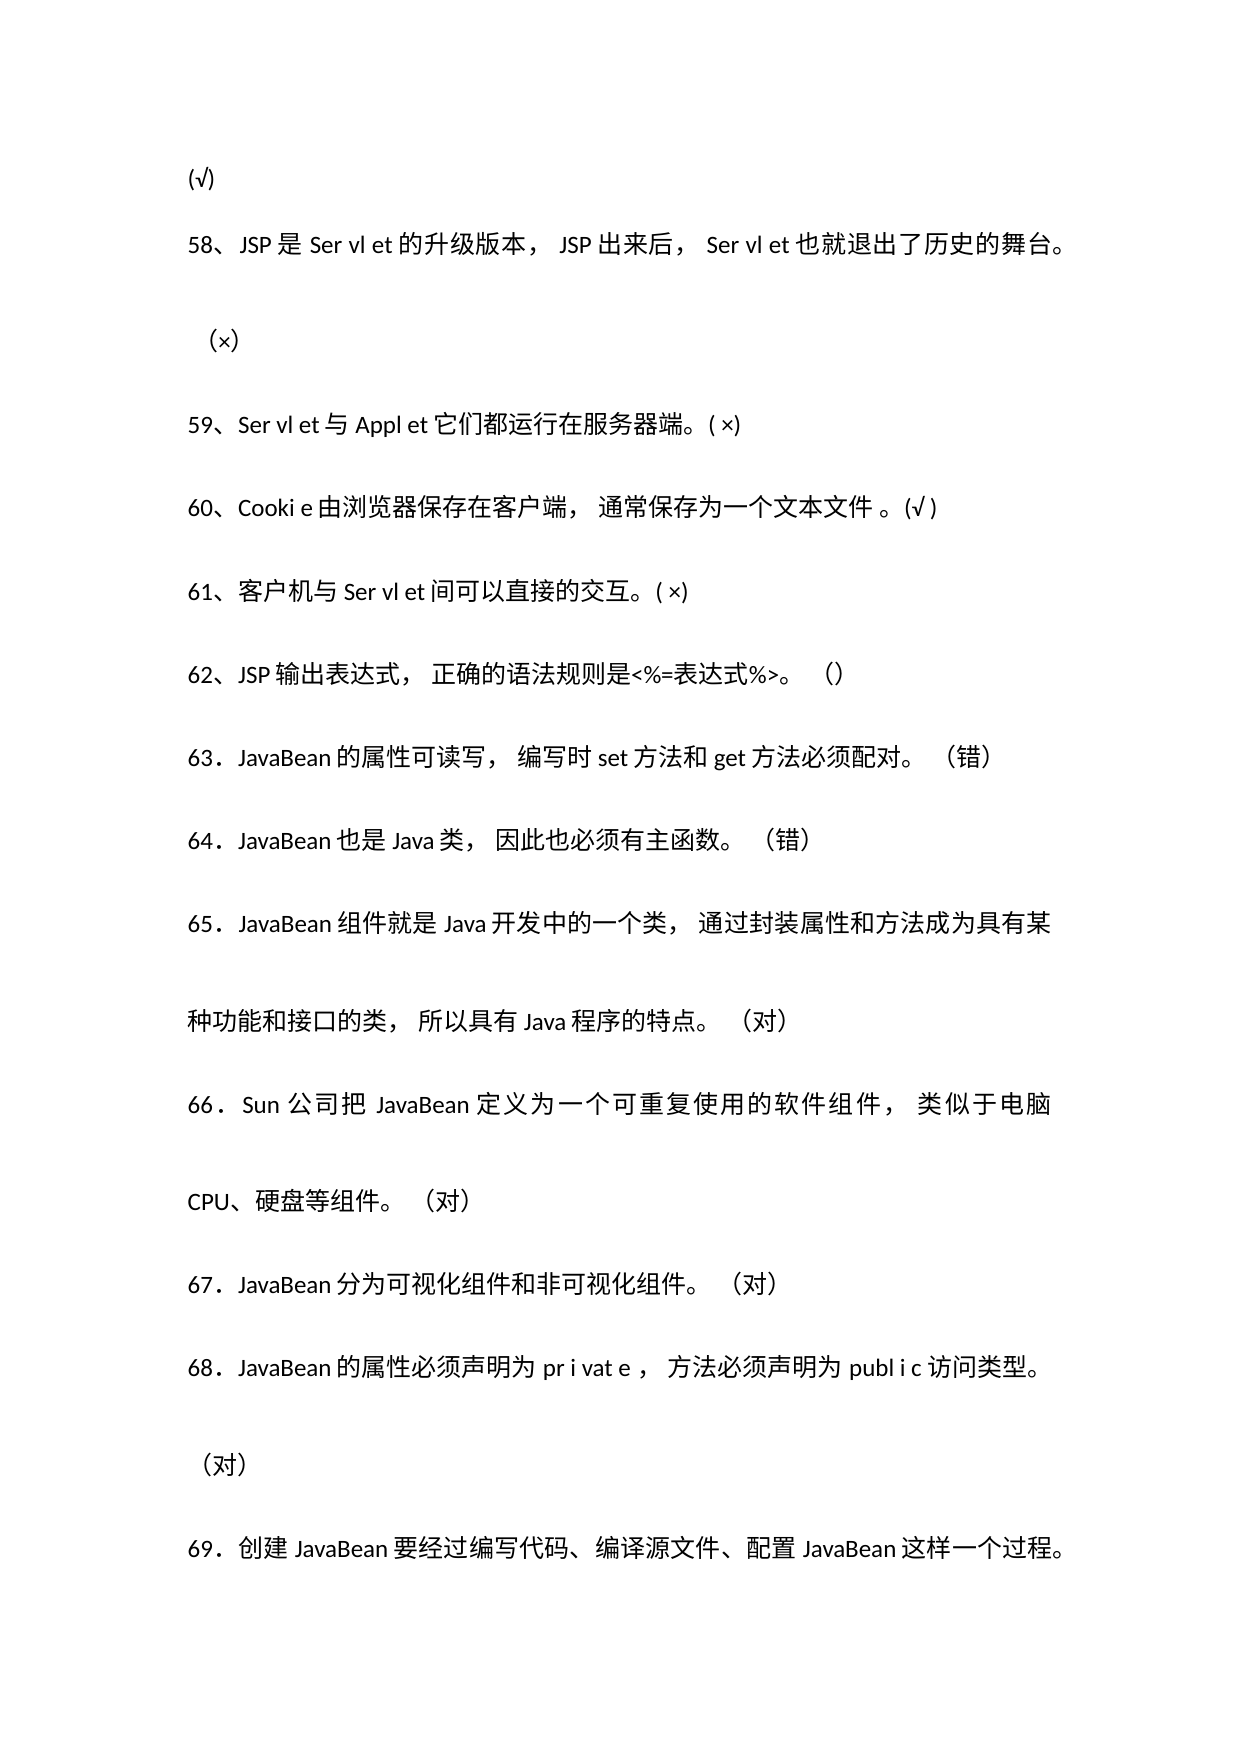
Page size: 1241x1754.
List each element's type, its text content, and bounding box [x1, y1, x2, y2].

text 63．JavaBean的属性可读写， 编写时 set方法和 get方法必须配对。 （错） [187, 723, 1053, 788]
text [187, 1514, 1053, 1579]
text (√) [187, 162, 1053, 194]
text 67．JavaBean分为可视化组件和非可视化组件。 （对） [187, 1250, 1053, 1315]
text 60、Cooki e由浏览器保存在客户端， 通常保存为一个文本文件 。(√ ) [187, 473, 1053, 538]
text 65．JavaBean组件就是 Java开发中的一个类， 通过封装属性和方法成为具有某种功能和接口的类， 所以具有 Java程序的特点。 （对） [187, 889, 1053, 1052]
text 62、JSP输出表达式， 正确的语法规则是<%=表达式%>。 （） [187, 640, 1053, 705]
text 64．JavaBean也是 Java类， 因此也必须有主函数。 （错） [187, 806, 1053, 871]
text 61、客户机与 Ser vl et间可以直接的交互。( ×) [187, 557, 1053, 622]
text 66．Sun公司把 JavaBean定义为一个可重复使用的软件组件， 类似于电脑 CPU、硬盘等组件。 （对） [187, 1070, 1053, 1232]
text 58、JSP是 Ser vl et的升级版本， JSP出来后， Ser vl et也就退出了历史的舞台。 （×） [187, 210, 1053, 372]
text 68．JavaBean的属性必须声明为 pr i vat e ， 方法必须声明为 publ i c访问类型。 （对） [187, 1333, 1053, 1496]
text 59、Ser vl et与 Appl et它们都运行在服务器端。( ×) [187, 390, 1053, 455]
